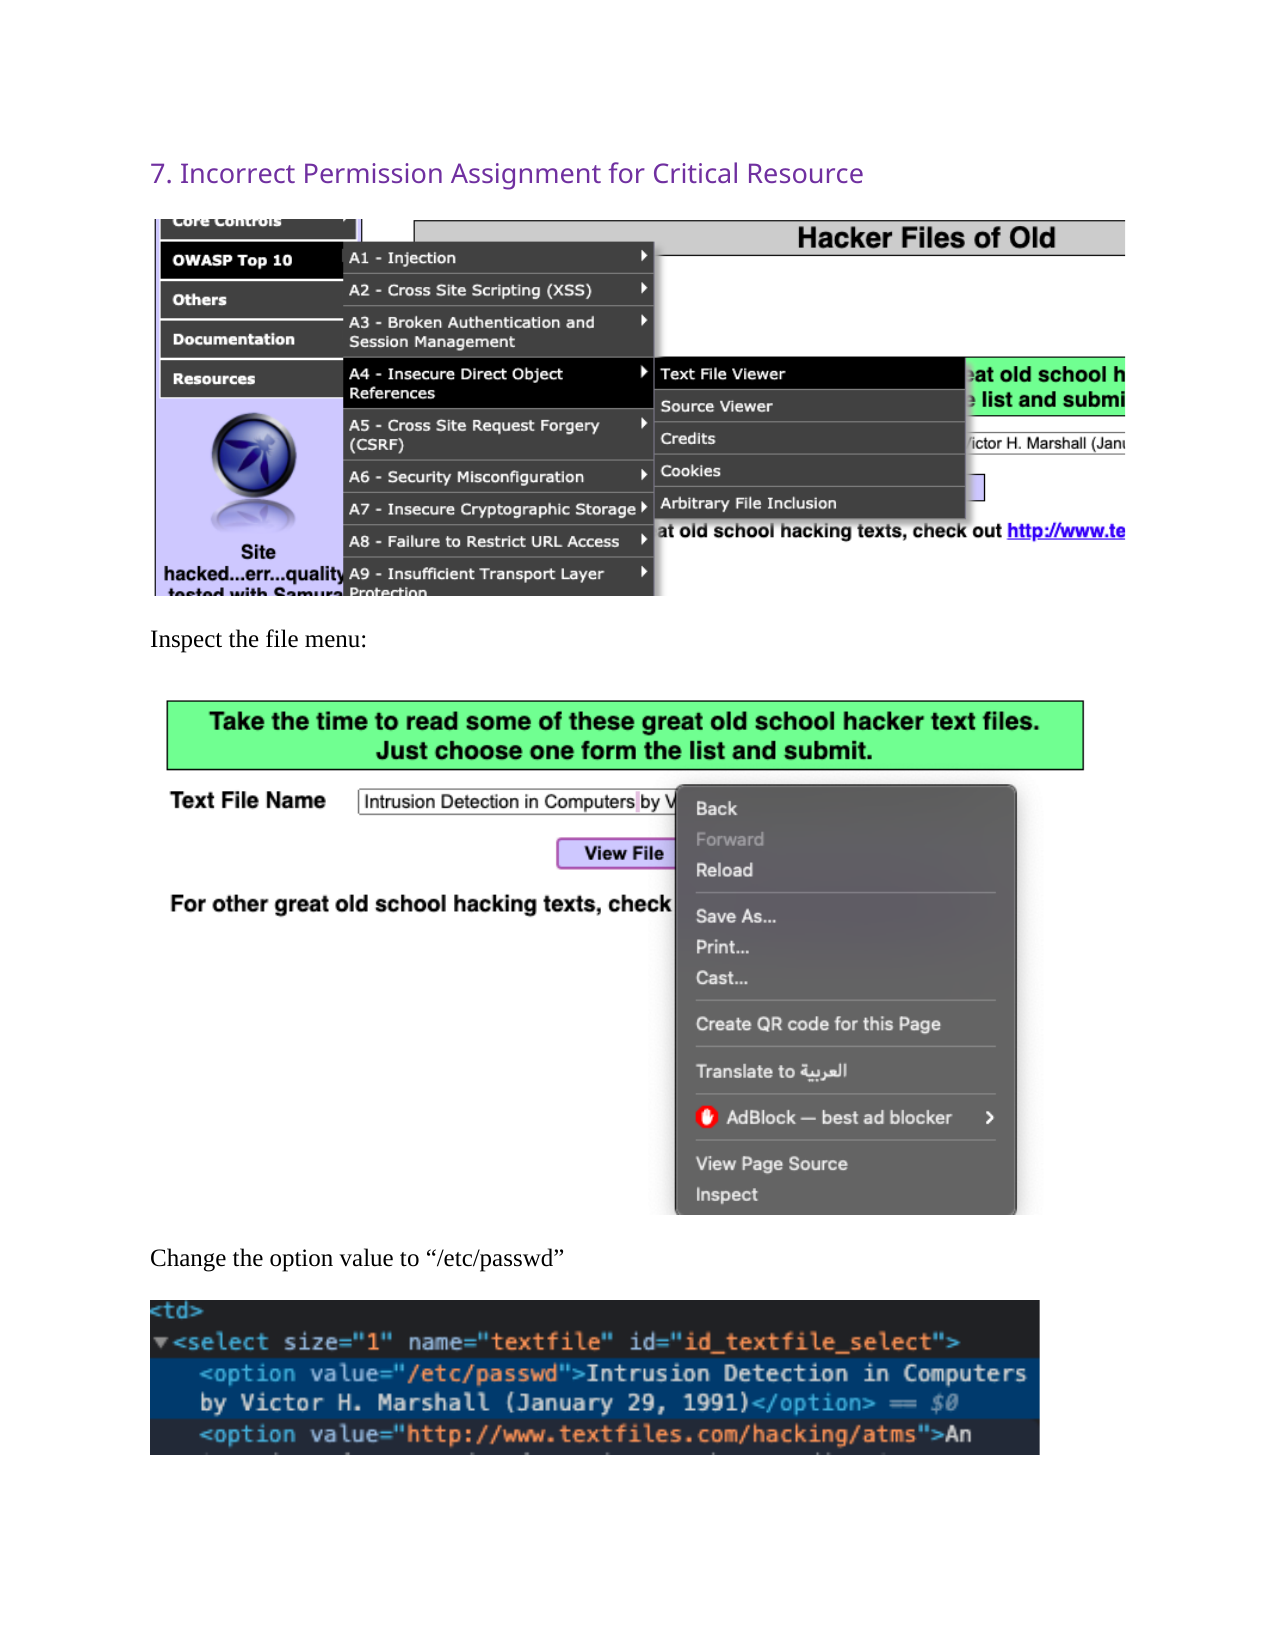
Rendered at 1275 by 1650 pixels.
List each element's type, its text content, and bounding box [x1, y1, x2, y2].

picture [150, 681, 1125, 1215]
subtitle 7. Incorrect Permission Assignment for Critical Resource [150, 154, 1125, 191]
picture [150, 219, 1125, 596]
text Change the option value to “/etc/passwd” [150, 1243, 1125, 1272]
picture [150, 1300, 1040, 1455]
text Inspect the file menu: [150, 624, 1125, 653]
